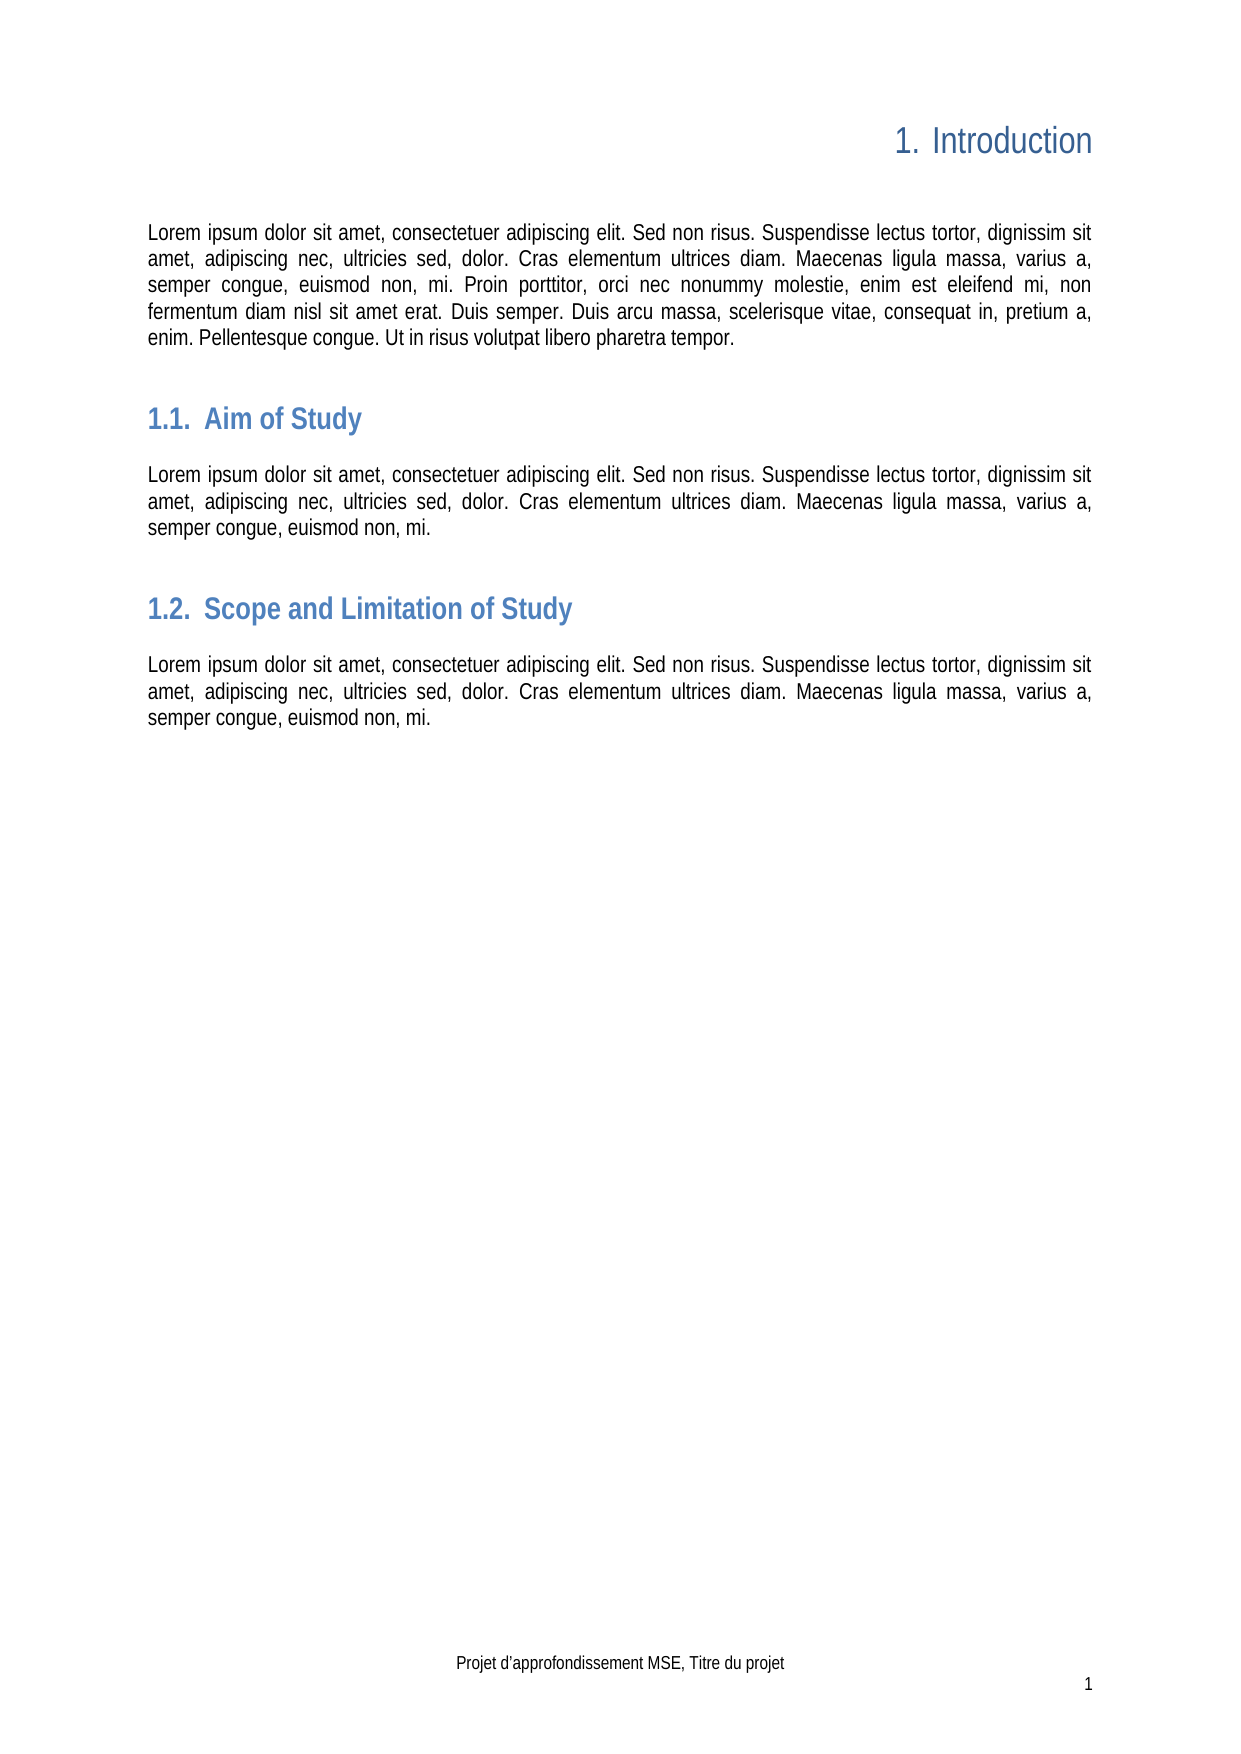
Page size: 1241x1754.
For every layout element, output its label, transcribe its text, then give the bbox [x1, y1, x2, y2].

subtitle Scope and Limitation of Study [148, 590, 1092, 626]
subtitle Introduction [148, 118, 1092, 161]
text Lorem ipsum dolor sit amet, consectetuer adipiscing elit. Sed non risus. Suspendisse lectus tortor, dignissim sit amet, adipiscing nec, ultricies sed, dolor. Cras elementum ultrices diam. Maecenas ligula massa, varius a, semper congue, euismod non, mi. [148, 651, 1092, 730]
text Lorem ipsum dolor sit amet, consectetuer adipiscing elit. Sed non risus. Suspendisse lectus tortor, dignissim sit amet, adipiscing nec, ultricies sed, dolor. Cras elementum ultrices diam. Maecenas ligula massa, varius a, semper congue, euismod non, mi. Proin porttitor, orci nec nonummy molestie, enim est eleifend mi, non fermentum diam nisl sit amet erat. Duis semper. Duis arcu massa, scelerisque vitae, consequat in, pretium a, enim. Pellentesque congue. Ut in risus volutpat libero pharetra tempor. [148, 219, 1092, 351]
text Lorem ipsum dolor sit amet, consectetuer adipiscing elit. Sed non risus. Suspendisse lectus tortor, dignissim sit amet, adipiscing nec, ultricies sed, dolor. Cras elementum ultrices diam. Maecenas ligula massa, varius a, semper congue, euismod non, mi. [148, 461, 1092, 540]
subtitle Aim of Study [148, 401, 1092, 436]
